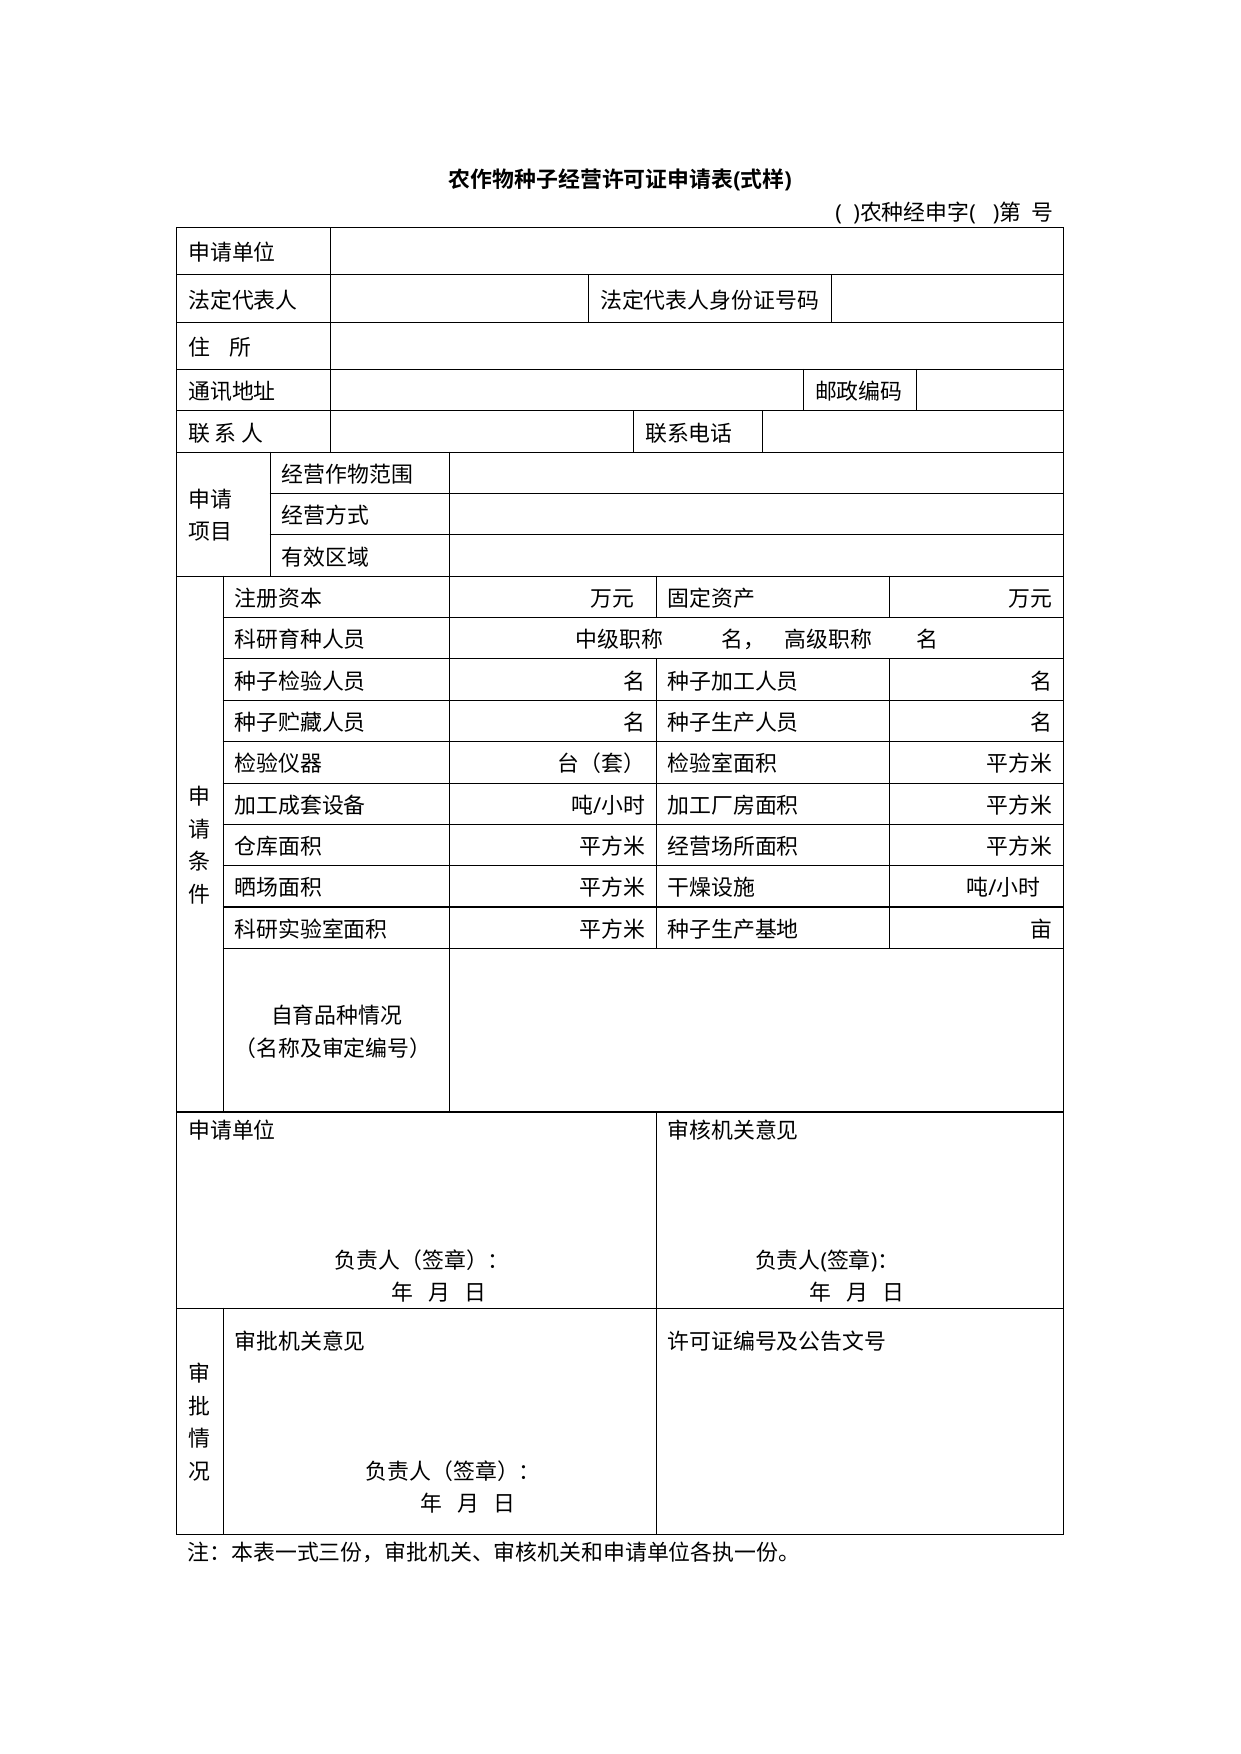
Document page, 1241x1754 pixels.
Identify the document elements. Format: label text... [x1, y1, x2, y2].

table_cell 注册资本 [224, 577, 449, 617]
table_cell [331, 370, 803, 410]
text ( )农种经申字( )第 号 [187, 194, 1053, 227]
table_cell 审批机关意见 负责人（签章）： 年 月 日 [224, 1309, 656, 1533]
table_cell 平方米 [450, 825, 656, 865]
table_cell 有效区域 [271, 535, 449, 576]
table_cell 中级职称 名， 高级职称 名 [450, 618, 1063, 658]
table_cell 科研实验室面积 [224, 908, 449, 948]
table_cell [917, 370, 1063, 410]
table_cell 加工厂房面积 [657, 784, 889, 824]
table_cell [450, 453, 1063, 493]
table_cell [450, 535, 1063, 576]
table_cell 检验室面积 [657, 742, 889, 782]
table_cell [331, 411, 633, 452]
table_header [331, 228, 1063, 274]
table_cell 名 [890, 659, 1063, 700]
table_cell [331, 275, 588, 322]
table_cell 平方米 [890, 784, 1063, 824]
table_cell 住 所 [177, 323, 330, 369]
table_cell 科研育种人员 [224, 618, 449, 658]
table_cell 种子生产基地 [657, 908, 889, 948]
table_cell [450, 949, 1063, 1111]
table_cell 申请 项目 [177, 453, 270, 576]
table_cell [832, 275, 1063, 322]
table_cell 平方米 [890, 825, 1063, 865]
table_cell 仓库面积 [224, 825, 449, 865]
table_cell 吨/小时 [890, 866, 1063, 906]
table_cell 平方米 [890, 742, 1063, 782]
table_cell 加工成套设备 [224, 784, 449, 824]
table_cell 固定资产 [657, 577, 889, 617]
table_cell 经营场所面积 [657, 825, 889, 865]
table_cell 检验仪器 [224, 742, 449, 782]
table_cell 许可证编号及公告文号 [657, 1309, 1063, 1533]
table_cell [331, 323, 1063, 369]
table_cell 法定代表人 [177, 275, 330, 322]
table_cell 申请条件 [177, 577, 223, 1111]
table_cell 法定代表人身份证号码 [589, 275, 831, 322]
table_cell 平方米 [450, 908, 656, 948]
table_cell 联系电话 [634, 411, 762, 452]
table_cell 亩 [890, 908, 1063, 948]
table_cell 名 [450, 659, 656, 700]
table_cell 万元 [890, 577, 1063, 617]
table_cell 台（套） [450, 742, 656, 782]
table_cell 种子贮藏人员 [224, 701, 449, 741]
table_cell 自育品种情况 （名称及审定编号） [224, 949, 449, 1111]
table_cell 种子生产人员 [657, 701, 889, 741]
table_cell 邮政编码 [804, 370, 916, 410]
table_cell 经营方式 [271, 494, 449, 534]
table_cell 联 系 人 [177, 411, 330, 452]
table_cell [450, 494, 1063, 534]
table_cell 审批情况 [177, 1309, 223, 1533]
table_cell 名 [890, 701, 1063, 741]
table_cell 审核机关意见 负责人(签章)： 年 月 日 [657, 1113, 1063, 1307]
table_cell 种子加工人员 [657, 659, 889, 700]
table_cell 晒场面积 [224, 866, 449, 906]
table_cell 吨/小时 [450, 784, 656, 824]
table_cell 经营作物范围 [271, 453, 449, 493]
table_cell 万元 [450, 577, 656, 617]
table_cell 种子检验人员 [224, 659, 449, 700]
table_cell 平方米 [450, 866, 656, 906]
text 农作物种子经营许可证申请表(式样) [187, 162, 1053, 194]
table_header 申请单位 [177, 228, 330, 274]
table_cell 申请单位 负责人（签章）： 年 月 日 [177, 1113, 656, 1307]
text 注：本表一式三份，审批机关、审核机关和申请单位各执一份。 [187, 1535, 1053, 1567]
table_cell 通讯地址 [177, 370, 330, 410]
table_cell 名 [450, 701, 656, 741]
table_cell [763, 411, 1063, 452]
table_cell 干燥设施 [657, 866, 889, 906]
